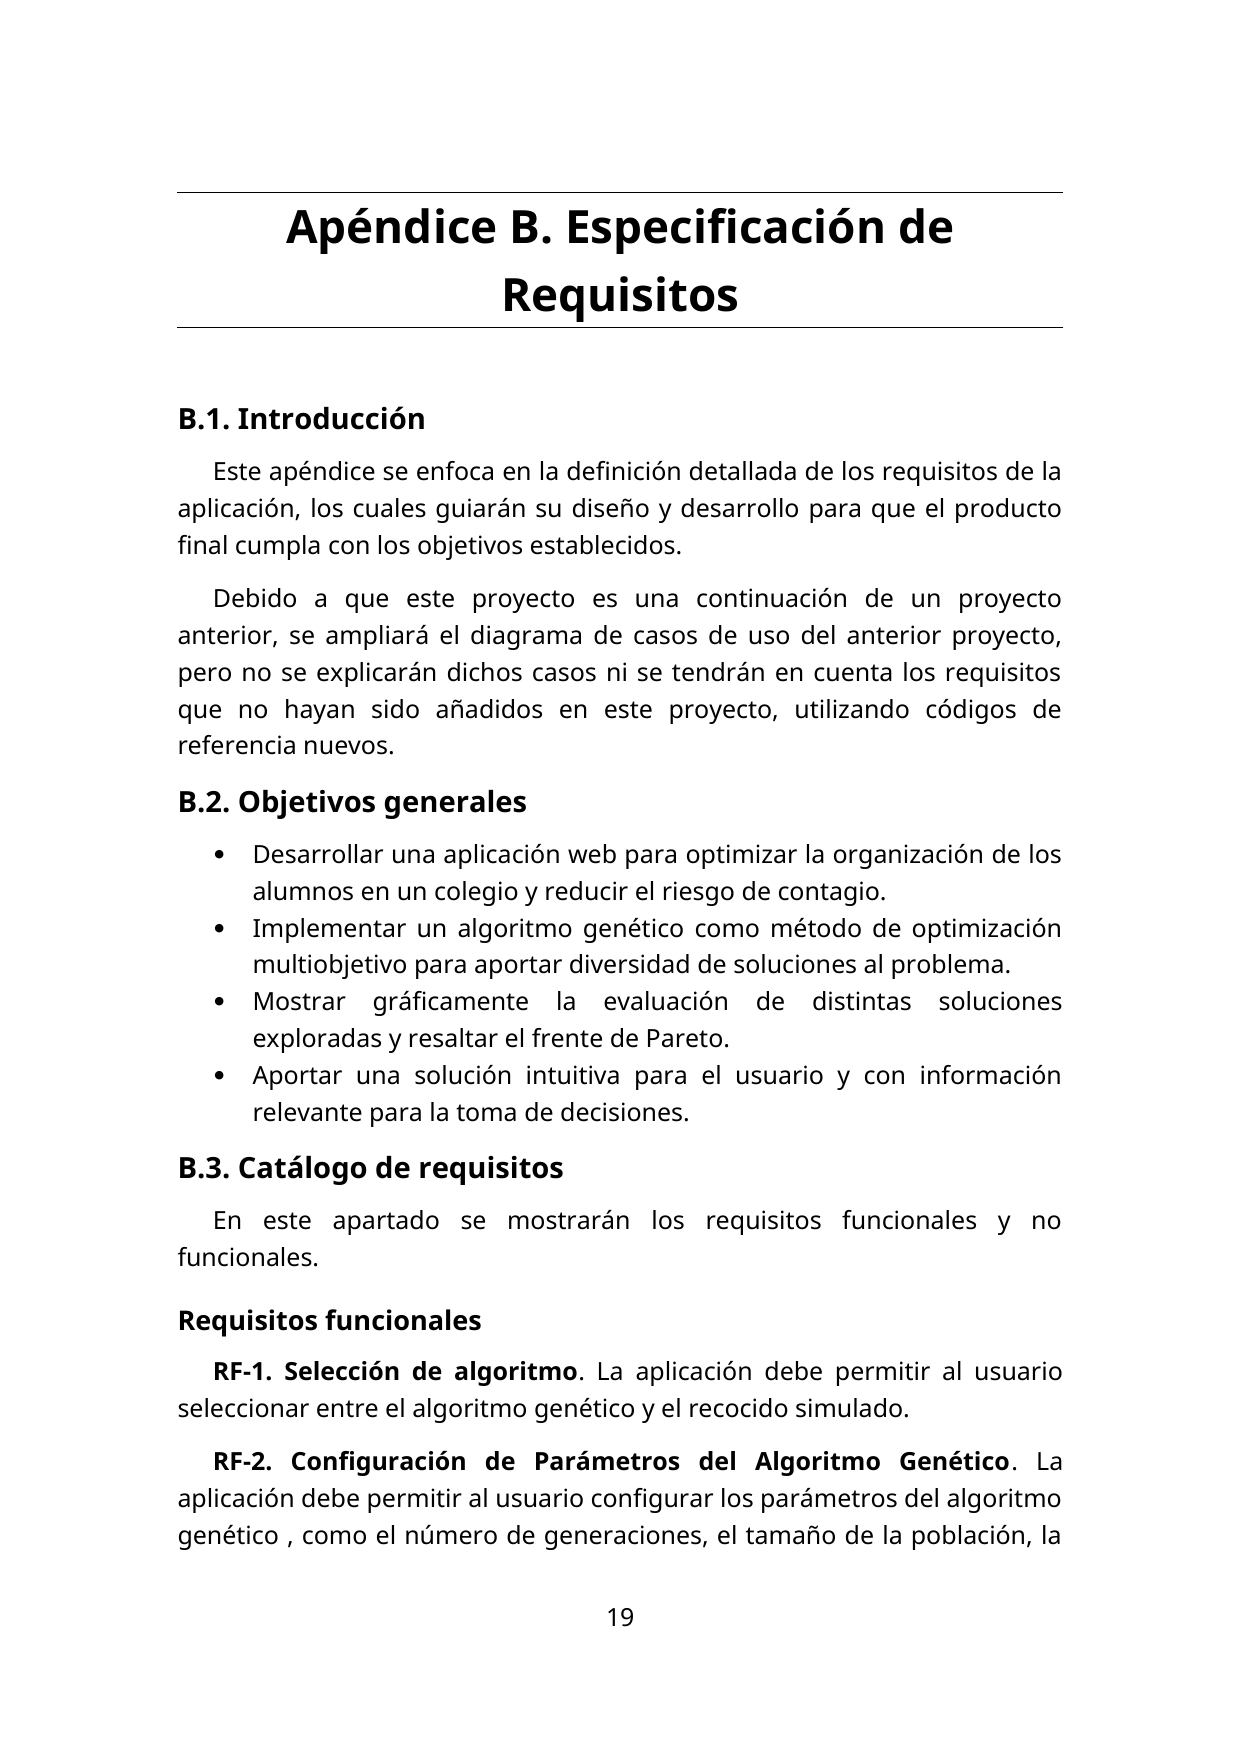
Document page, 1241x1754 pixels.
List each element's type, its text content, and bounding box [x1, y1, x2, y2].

subtitle B.2. Objetivos generales [177, 781, 1063, 821]
subtitle B.1. Introducción [177, 399, 1063, 438]
list Aportar una solución intuitiva para el usuario y con información relevante para la toma de decisiones. [215, 1057, 1063, 1128]
list Implementar un algoritmo genético como método de optimización multiobjetivo para aportar diversidad de soluciones al problema. [215, 910, 1063, 981]
text RF-1. Selección de algoritmo. La aplicación debe permitir al usuario seleccionar entre el algoritmo genético y el recocido simulado. [177, 1354, 1063, 1424]
text Este apéndice se enfoca en la definición detallada de los requisitos de la aplicación, los cuales guiarán su diseño y desarrollo para que el producto final cumpla con los objetivos establecidos. [177, 454, 1063, 562]
subtitle Requisitos funcionales [177, 1301, 1063, 1338]
subtitle B.3. Catálogo de requisitos [177, 1148, 1063, 1187]
text En este apartado se mostrarán los requisitos funcionales y no funcionales. [177, 1203, 1063, 1274]
text Debido a que este proyecto es una continuación de un proyecto anterior, se ampliará el diagrama de casos de uso del anterior proyecto, pero no se explicarán dichos casos ni se tendrán en cuenta los requisitos que no hayan sido añadidos en este proyecto, utilizando códigos de referencia nuevos. [177, 581, 1063, 762]
list Desarrollar una aplicación web para optimizar la organización de los alumnos en un colegio y reducir el riesgo de contagio. [215, 837, 1063, 908]
list Mostrar gráficamente la evaluación de distintas soluciones exploradas y resaltar el frente de Pareto. [215, 984, 1063, 1055]
subtitle Apéndice B. Especificación de Requisitos [177, 193, 1063, 327]
